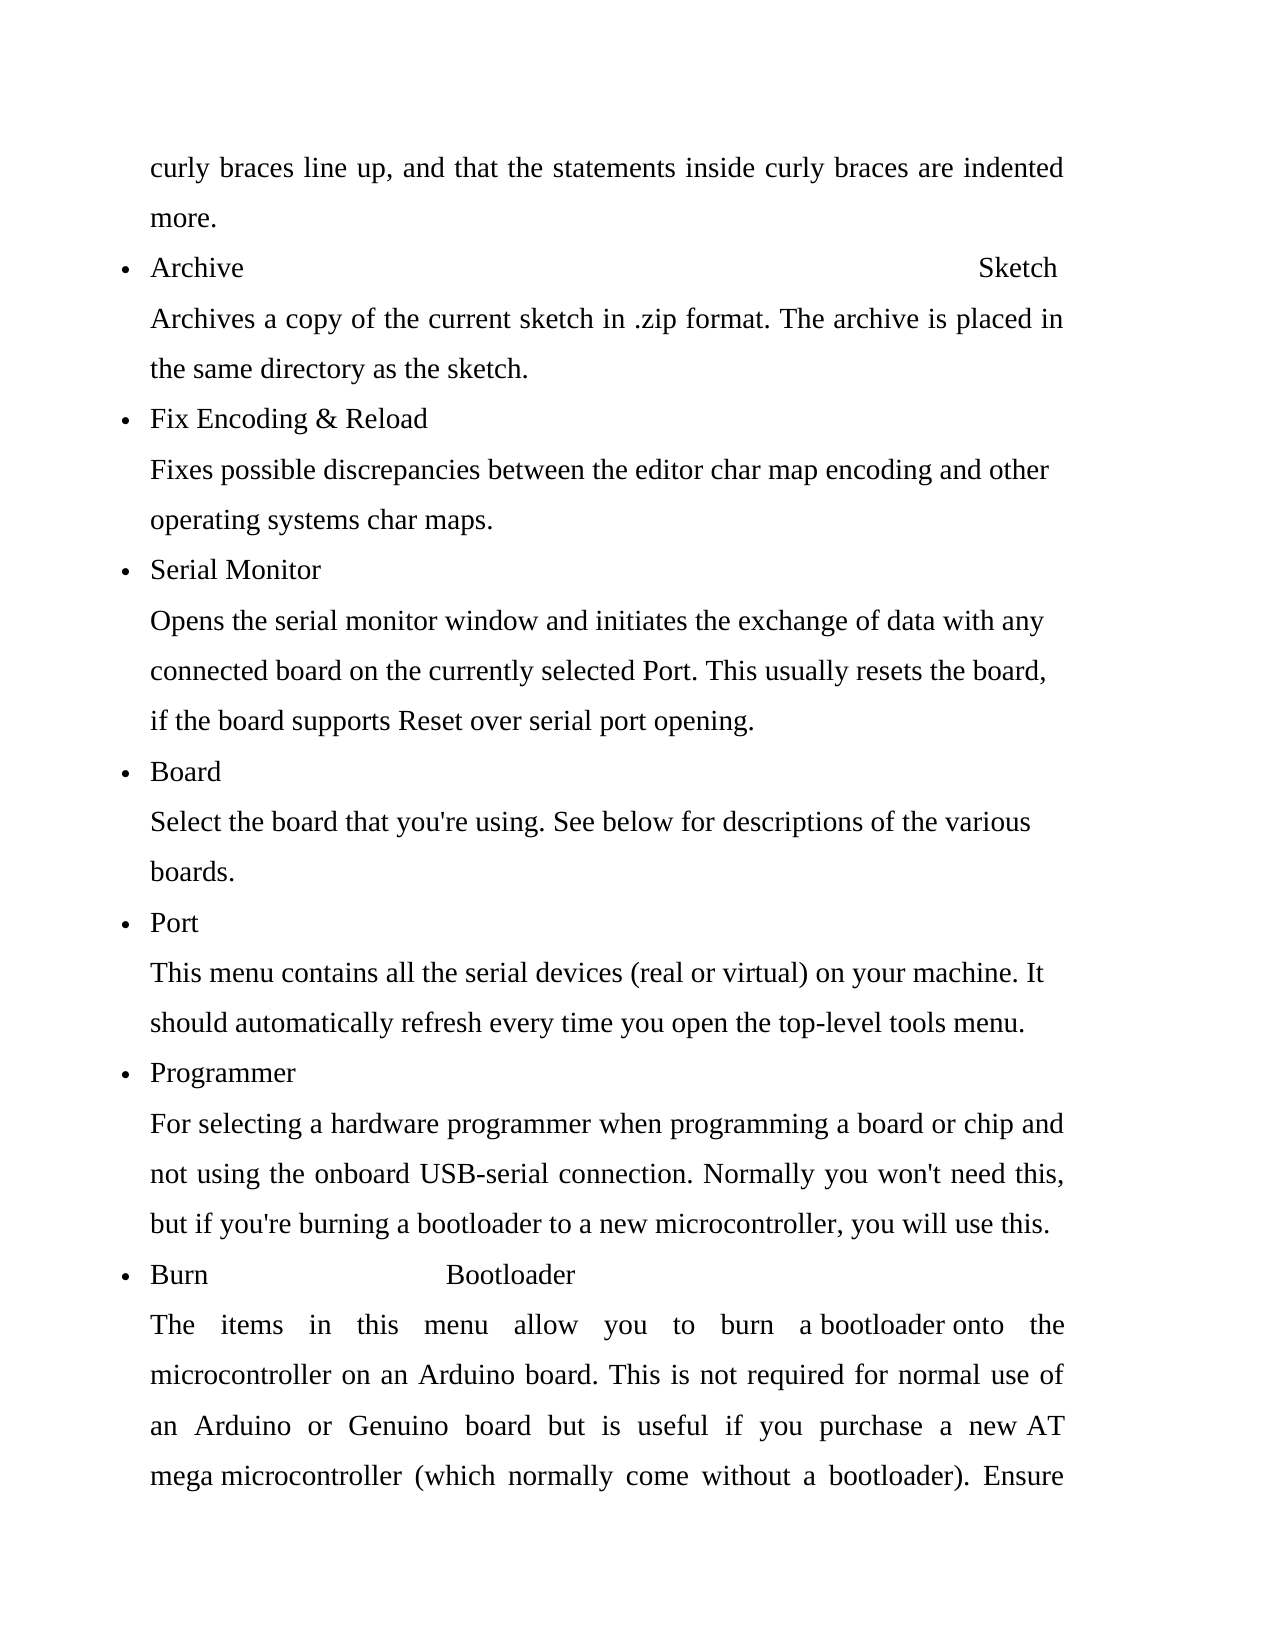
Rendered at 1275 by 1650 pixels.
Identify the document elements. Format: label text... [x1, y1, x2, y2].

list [122, 1257, 1065, 1492]
list Port This menu contains all the serial devices (real or virtual) on your machine. It should automatically refresh every time you open the top-level tools menu. [122, 905, 1065, 1039]
list Archive Sketch Archives a copy of the current sketch in .zip format. The archive is placed in the same directory as the sketch. [122, 251, 1065, 385]
list Programmer For selecting a hardware programmer when programming a board or chip and not using the onboard USB-serial connection. Normally you won't need this, but if you're burning a bootloader to a new microcontroller, you will use this. [122, 1056, 1065, 1240]
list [122, 150, 1065, 234]
list Fix Encoding & Reload Fixes possible discrepancies between the editor char map encoding and other operating systems char maps. [122, 402, 1065, 536]
list Board Select the board that you're using. See below for descriptions of the various boards. [122, 754, 1065, 888]
list Serial Monitor Opens the serial monitor window and initiates the exchange of data with any connected board on the currently selected Port. This usually resets the board, if the board supports Reset over serial port opening. [122, 552, 1065, 737]
